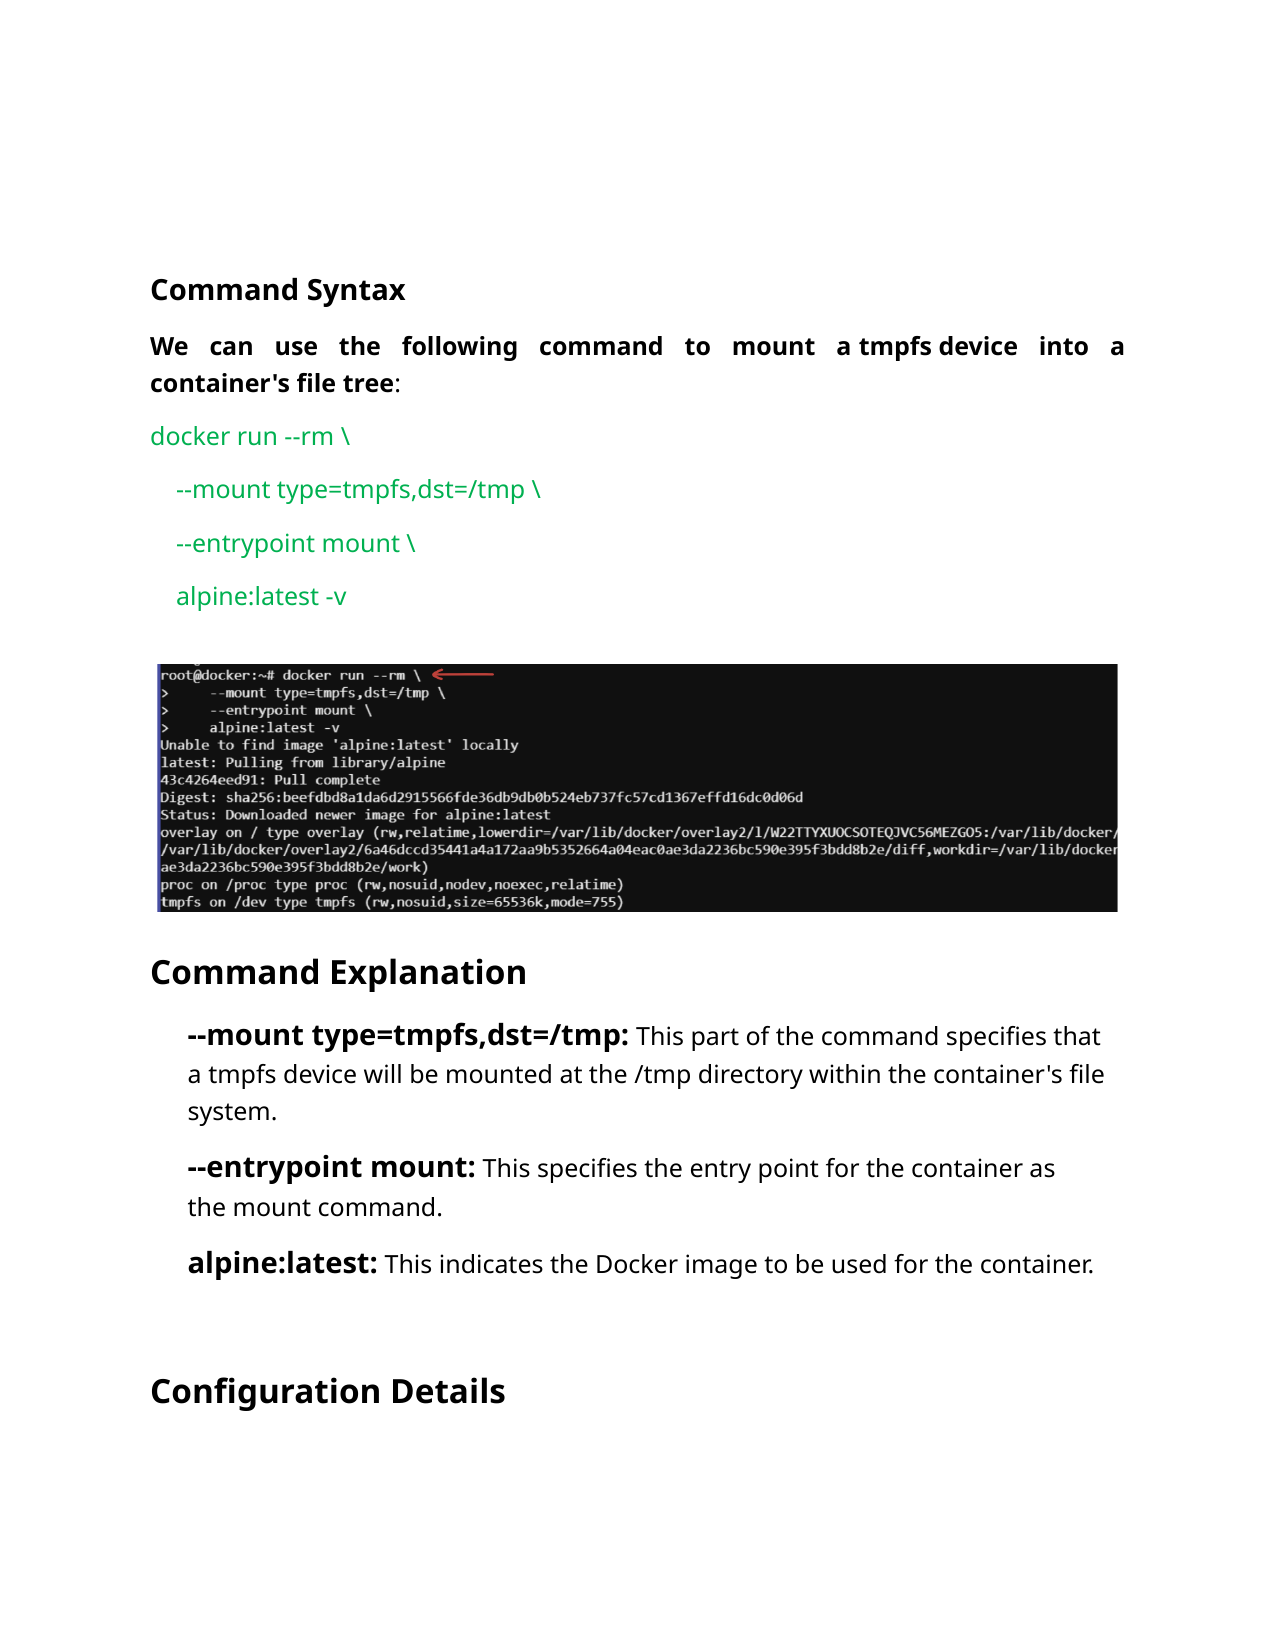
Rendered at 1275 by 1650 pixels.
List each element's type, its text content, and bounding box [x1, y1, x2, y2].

text --entrypoint mount: This specifies the entry point for the container as the mount command. [187, 1147, 1125, 1223]
text Command Syntax [150, 269, 1125, 309]
text alpine:latest -v [150, 579, 1125, 613]
text --mount type=tmpfs,dst=/tmp \ [150, 472, 1125, 506]
text --entrypoint mount \ [150, 526, 1125, 559]
text --mount type=tmpfs,dst=/tmp: This part of the command specifies that a tmpfs device will be mounted at the /tmp directory within the container's file system. [187, 1014, 1125, 1127]
text docker run --rm \ [150, 419, 1125, 453]
text We can use the following command to mount a tmpfs device into a container's file tree: [150, 328, 1125, 399]
text Configuration Details [150, 1368, 1125, 1413]
picture [150, 657, 1122, 917]
text alpine:latest: This indicates the Docker image to be used for the container. [187, 1243, 1125, 1282]
